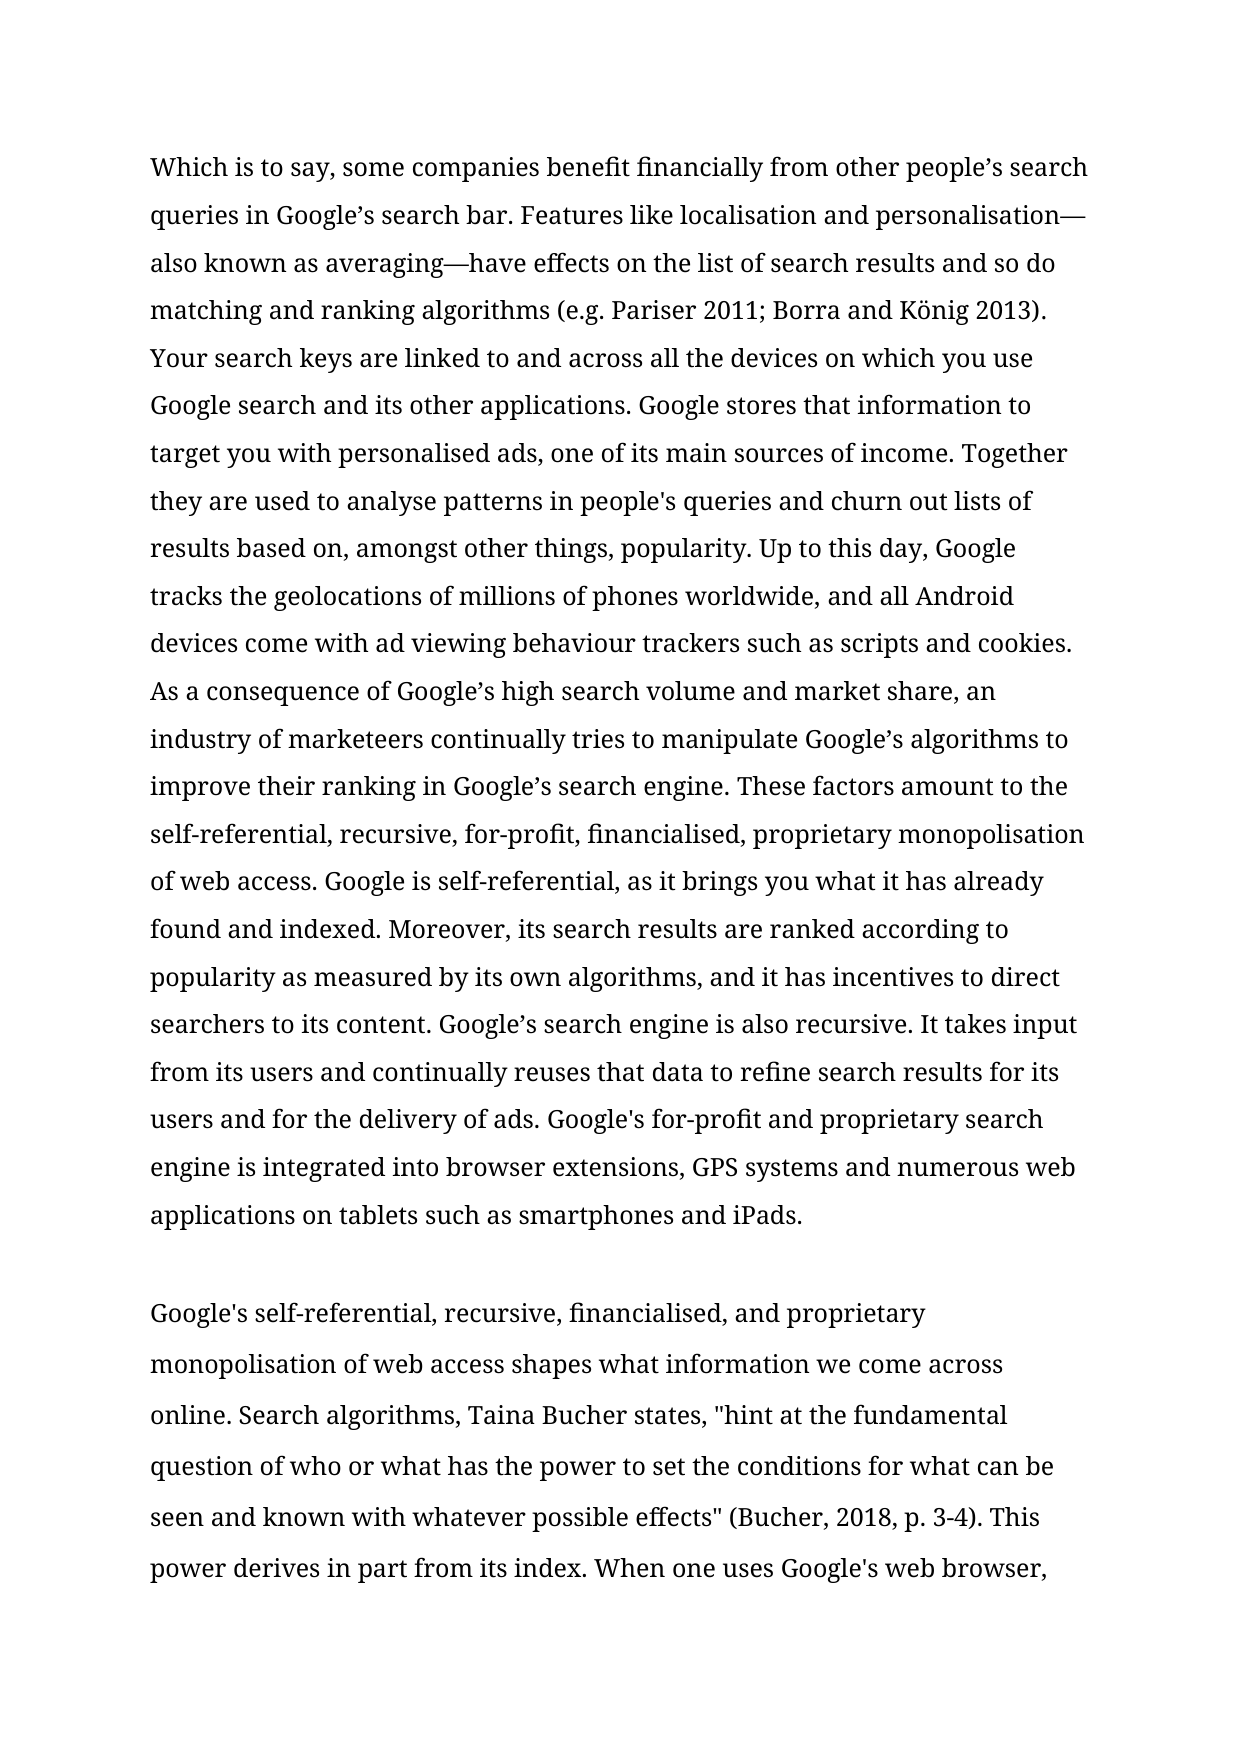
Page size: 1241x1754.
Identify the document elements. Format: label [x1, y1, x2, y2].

text [150, 150, 1090, 1231]
text [150, 1296, 1090, 1585]
